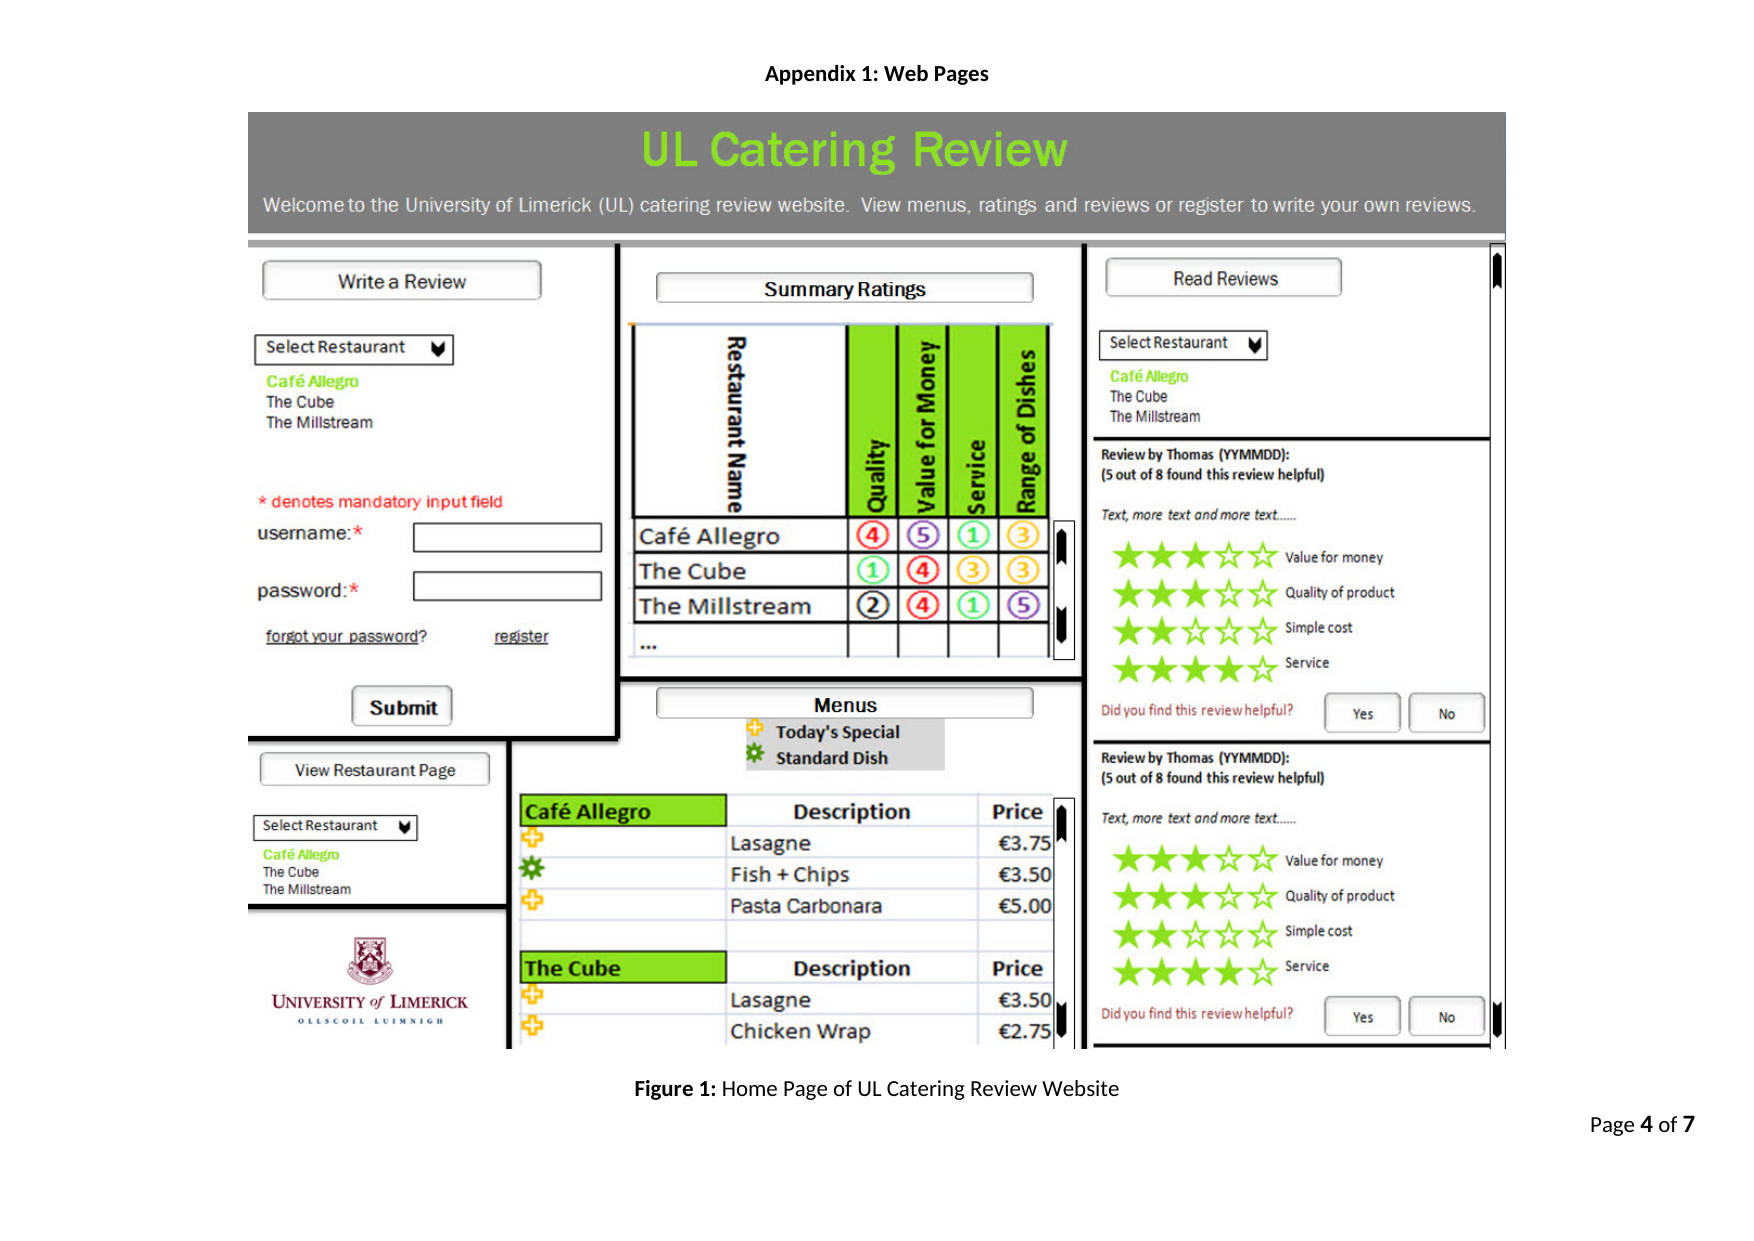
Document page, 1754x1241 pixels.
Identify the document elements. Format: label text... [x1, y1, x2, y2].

text Figure 1: Home Page of UL Catering Review Website [59, 1074, 1695, 1102]
text Appendix 1: Web Pages [59, 59, 1695, 87]
picture [248, 112, 1506, 1049]
